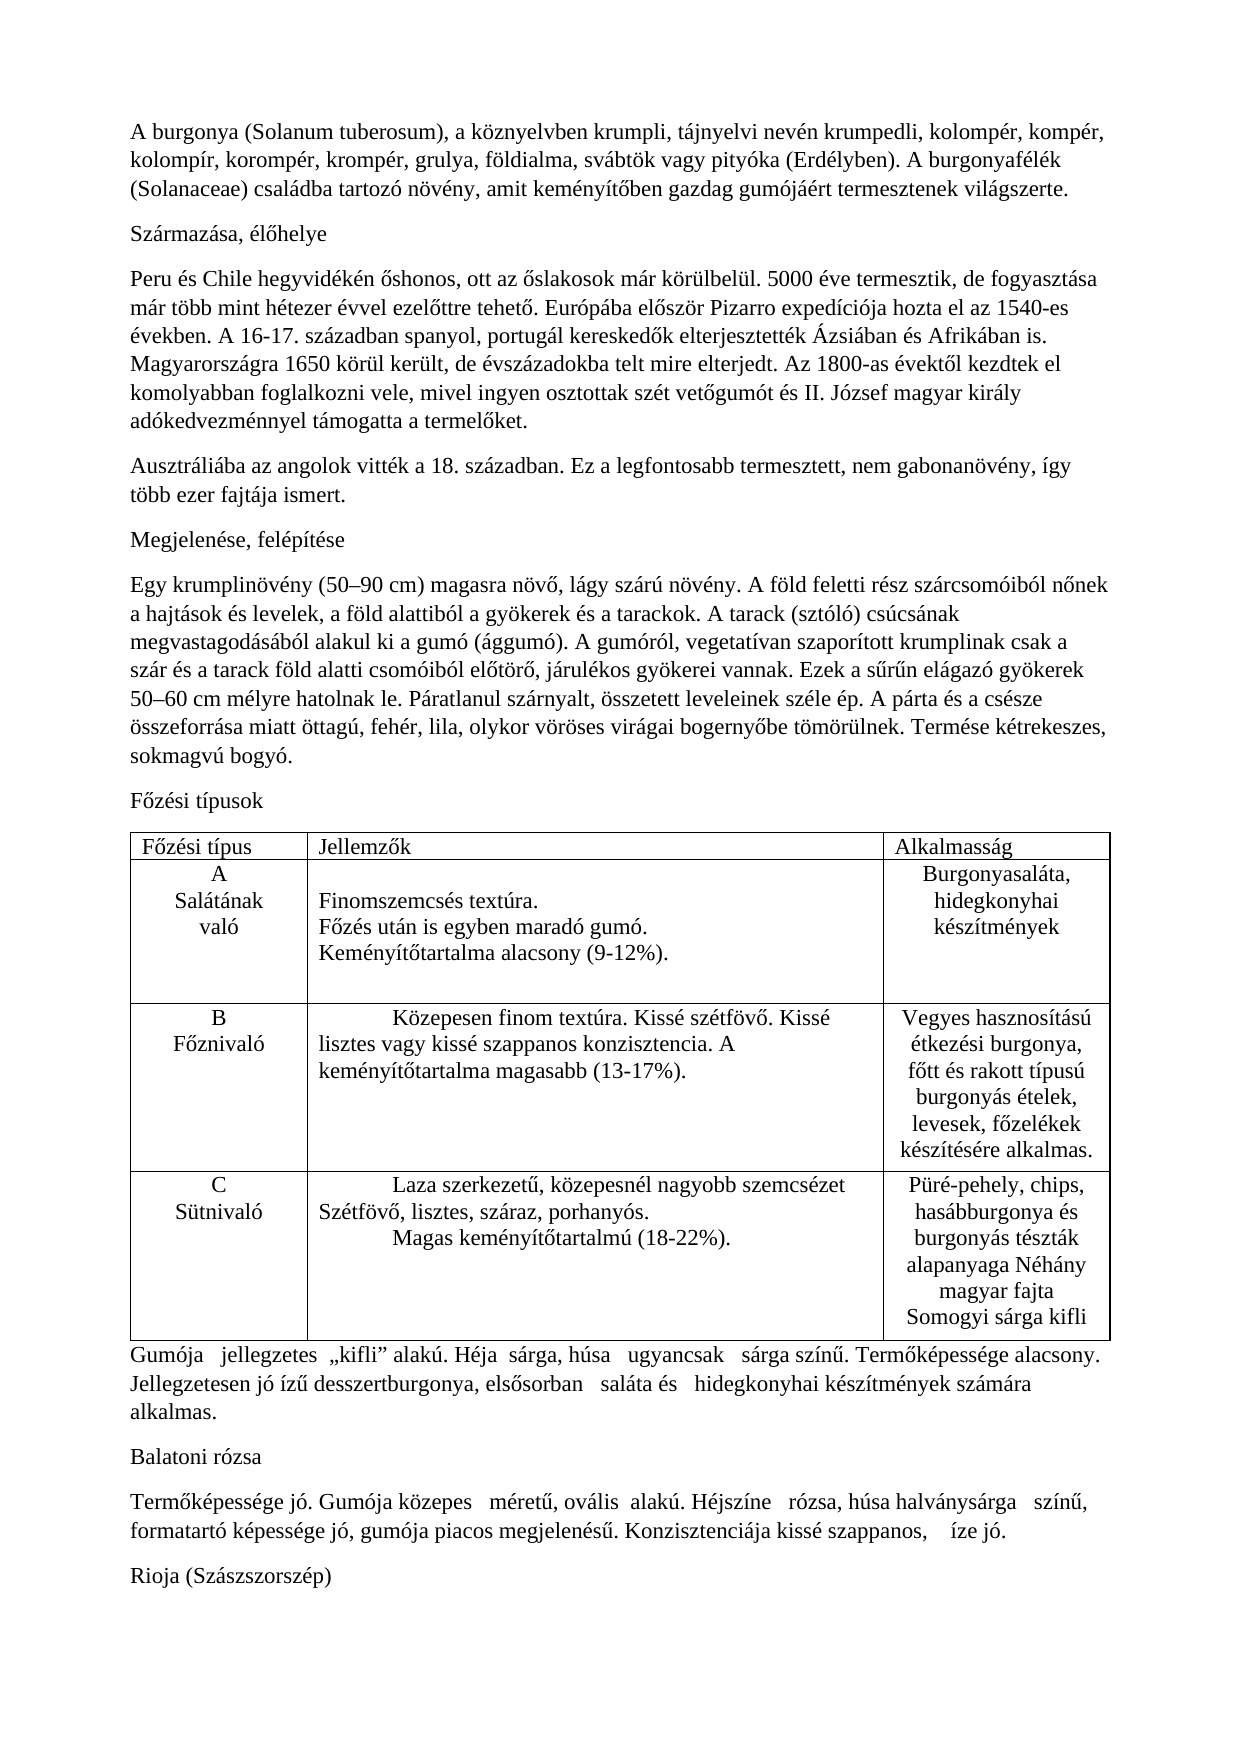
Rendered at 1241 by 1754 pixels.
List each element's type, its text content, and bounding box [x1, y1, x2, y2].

table_cell C Sütnivaló [131, 1172, 307, 1340]
text Termőképessége jó. Gumója közepes méretű, ovális alakú. Héjszíne rózsa, húsa halványsárga színű, formatartó képessége jó, gumója piacos megjelenésű. Konzisztenciája kissé szappanos, íze jó. [130, 1488, 1110, 1543]
text Ausztráliába az angolok vitték a 18. században. Ez a legfontosabb termesztett, nem gabonanövény, így több ezer fajtája ismert. [130, 452, 1110, 507]
text Balatoni rózsa [130, 1443, 1110, 1470]
table_cell Laza szerkezetű, közepesnél nagyobb szemcsézet Szétfövő, lisztes, száraz, porhanyós. Magas keményítőtartalmú (18-22%). [308, 1172, 883, 1340]
table_cell Közepesen finom textúra. Kissé szétfövő. Kissé lisztes vagy kissé szappanos konzisztencia. A keményítőtartalma magasabb (13-17%). [308, 1004, 883, 1171]
table_header Jellemzők [308, 833, 883, 859]
text Peru és Chile hegyvidékén őshonos, ott az őslakosok már körülbelül. 5000 éve termesztik, de fogyasztása már több mint hétezer évvel ezelőttre tehető. Európába először Pizarro expedíciója hozta el az 1540-es években. A 16-17. században spanyol, portugál kereskedők elterjesztették Ázsiában és Afrikában is. Magyarországra 1650 körül került, de évszázadokba telt mire elterjedt. Az 1800-as évektől kezdtek el komolyabban foglalkozni vele, mivel ingyen osztottak szét vetőgumót és II. József magyar király adókedvezménnyel támogatta a termelőket. [130, 265, 1110, 434]
text Megjelenése, felépítése [130, 526, 1110, 552]
table_cell A Salátának való [131, 860, 307, 1003]
text Gumója jellegzetes „kifli” alakú. Héja sárga, húsa ugyancsak sárga színű. Termőképessége alacsony. Jellegzetesen jó ízű desszertburgonya, elsősorban saláta és hidegkonyhai készítmények számára alkalmas. [130, 1341, 1110, 1424]
text A burgonya (Solanum tuberosum), a köznyelvben krumpli, tájnyelvi nevén krumpedli, kolompér, kompér, kolompír, korompér, krompér, grulya, földialma, svábtök vagy pityóka (Erdélyben). A burgonyafélék (Solanaceae) családba tartozó növény, amit keményítőben gazdag gumójáért termesztenek világszerte. [130, 118, 1110, 201]
table_cell Püré-pehely, chips, hasábburgonya és burgonyás tészták alapanyaga Néhány magyar fajta Somogyi sárga kifli [884, 1172, 1109, 1340]
text Származása, élőhelye [130, 220, 1110, 246]
table_header Főzési típus [131, 833, 307, 859]
table_cell Finomszemcsés textúra. Főzés után is egyben maradó gumó. Keményítőtartalma alacsony (9-12%). [308, 860, 883, 1003]
text Főzési típusok [130, 787, 1110, 813]
table_header Alkalmasság [884, 833, 1109, 859]
text Egy krumplinövény (50–90 cm) magasra növő, lágy szárú növény. A föld feletti rész szárcsomóiból nőnek a hajtások és levelek, a föld alattiból a gyökerek és a tarackok. A tarack (sztóló) csúcsának megvastagodásából alakul ki a gumó (ággumó). A gumóról, vegetatívan szaporított krumplinak csak a szár és a tarack föld alatti csomóiból előtörő, járulékos gyökerei vannak. Ezek a sűrűn elágazó gyökerek 50–60 cm mélyre hatolnak le. Páratlanul szárnyalt, összetett leveleinek széle ép. A párta és a csésze összeforrása miatt öttagú, fehér, lila, olykor vöröses virágai bogernyőbe tömörülnek. Termése kétrekeszes, sokmagvú bogyó. [130, 571, 1110, 768]
table_cell Burgonyasaláta, hidegkonyhai készítmények [884, 860, 1109, 1003]
table_cell B Főznivaló [131, 1004, 307, 1171]
text Rioja (Szászszorszép) [130, 1562, 1110, 1588]
table_cell Vegyes hasznosítású étkezési burgonya, főtt és rakott típusú burgonyás ételek, levesek, főzelékek készítésére alkalmas. [884, 1004, 1109, 1171]
